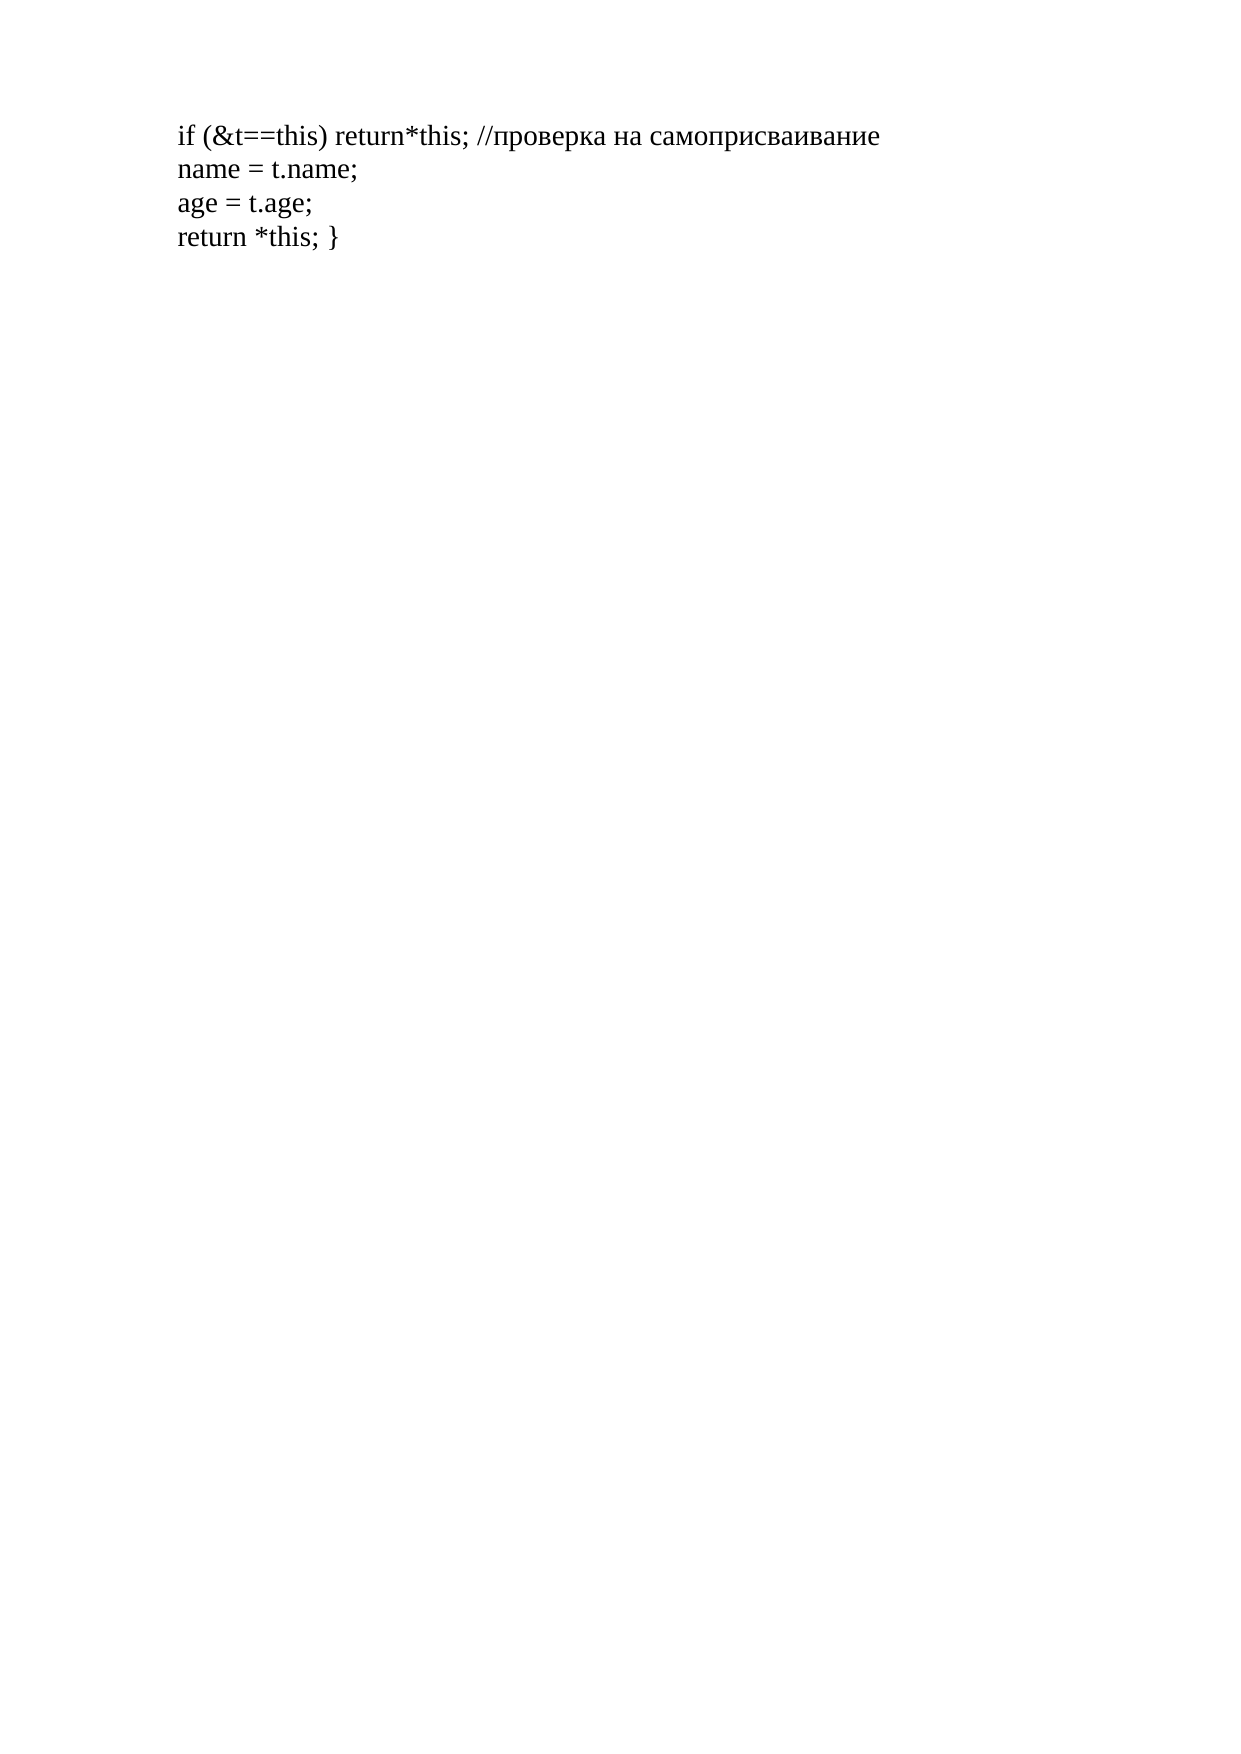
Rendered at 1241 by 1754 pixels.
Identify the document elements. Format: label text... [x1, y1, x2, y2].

text return *this; } [177, 219, 1152, 252]
text if (&t==this) return*this; //проверка на самоприсваивание [177, 118, 1152, 152]
text name = t.name; [177, 152, 1152, 185]
text age = t.age; [177, 185, 1152, 219]
